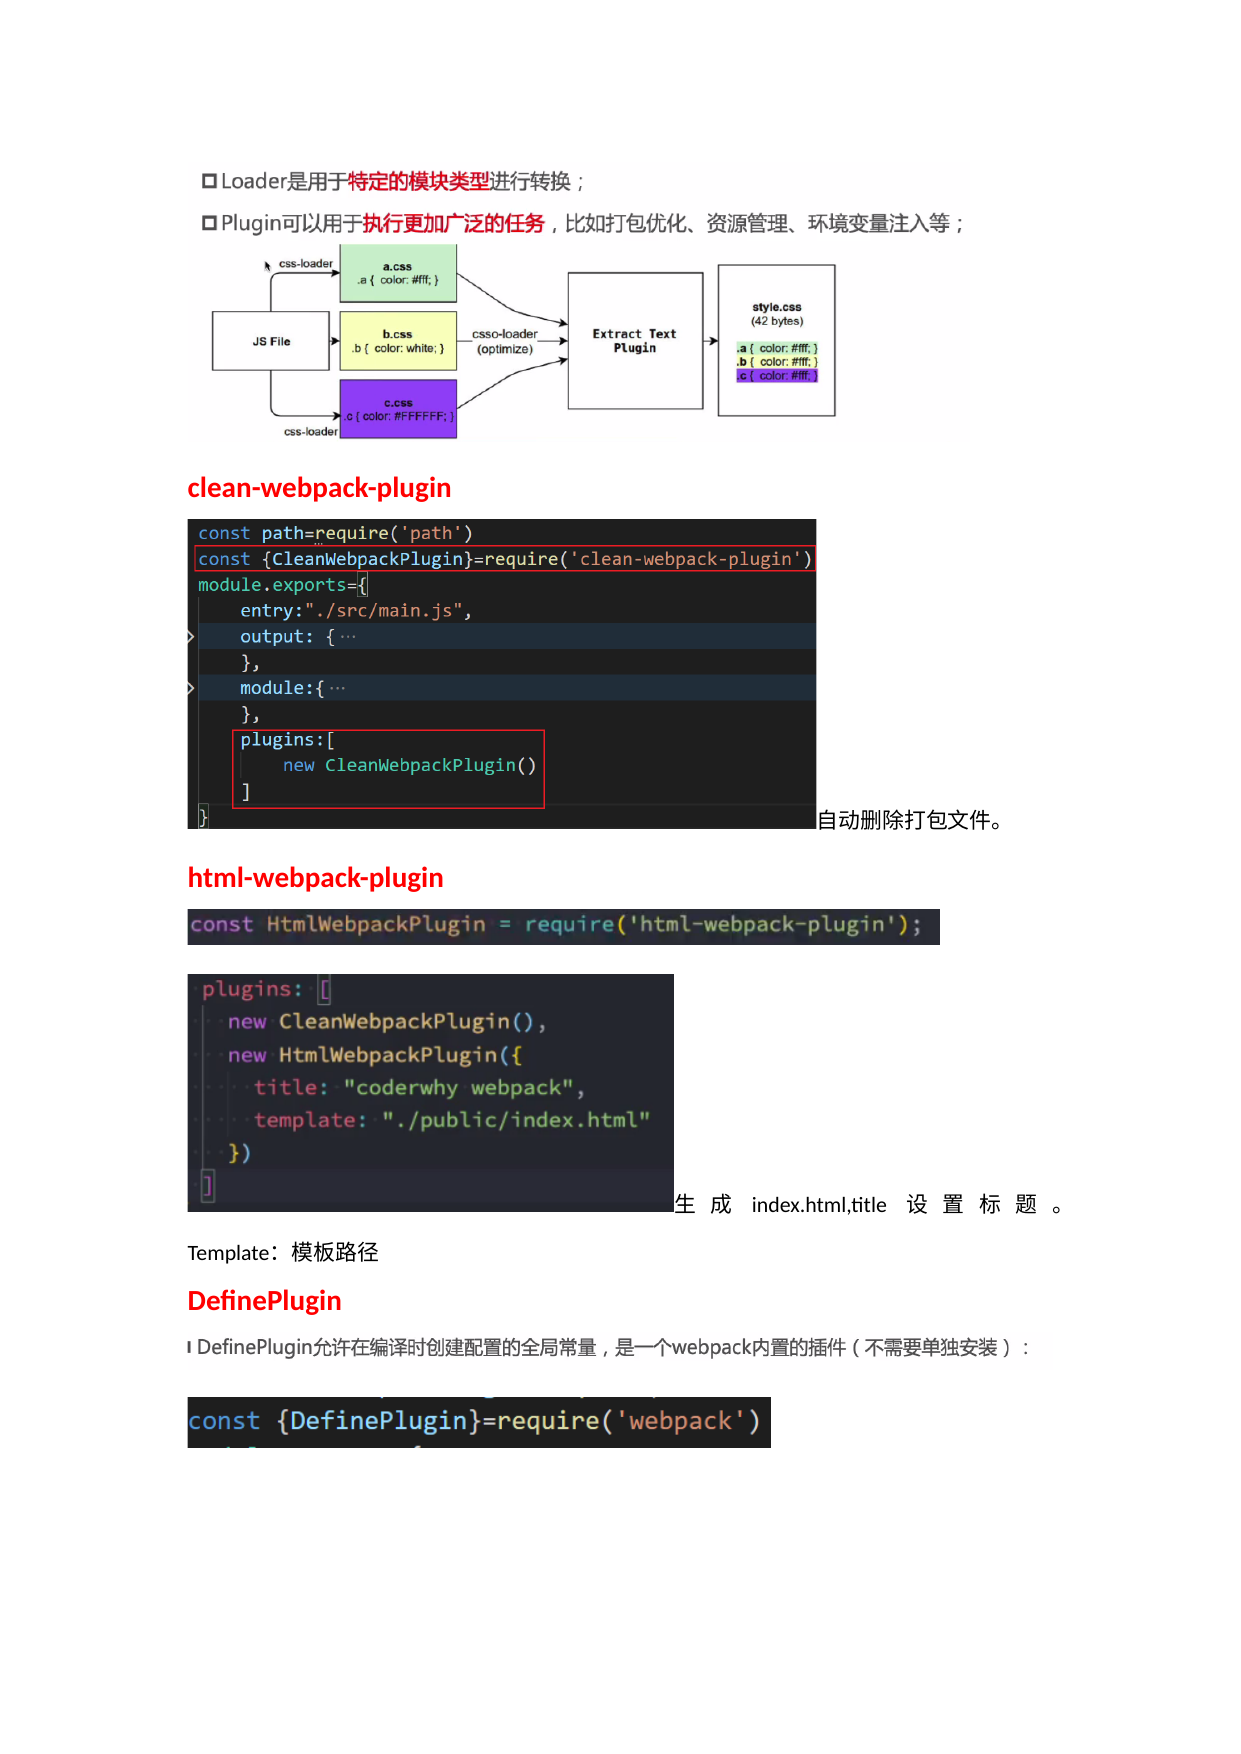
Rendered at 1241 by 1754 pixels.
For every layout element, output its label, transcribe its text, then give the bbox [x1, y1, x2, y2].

picture [187, 519, 817, 829]
picture [187, 1332, 1053, 1370]
picture [187, 909, 940, 945]
text html-webpack-plugin [187, 844, 1053, 909]
picture [187, 974, 674, 1212]
text DefinePlugin [187, 1267, 1053, 1332]
picture [187, 162, 970, 442]
picture [187, 1397, 771, 1448]
text clean-webpack-plugin [187, 454, 1053, 519]
